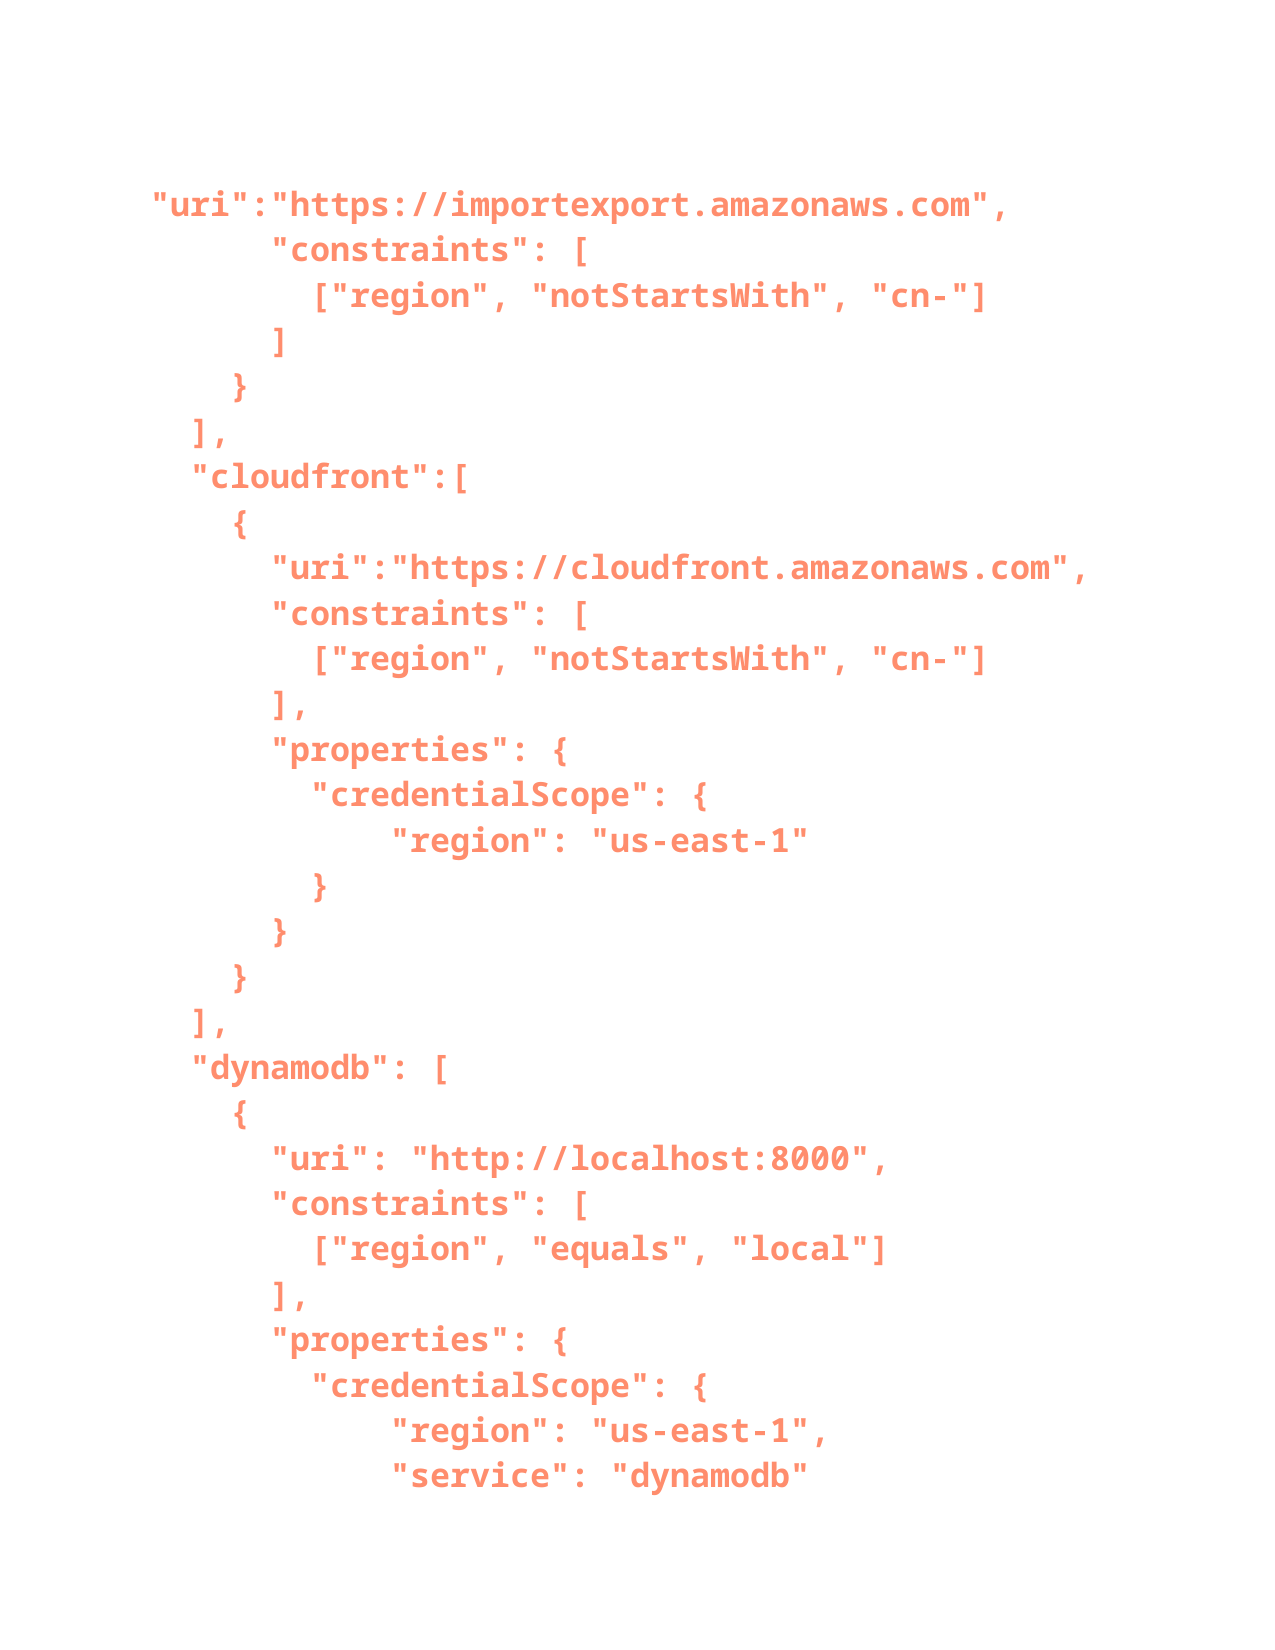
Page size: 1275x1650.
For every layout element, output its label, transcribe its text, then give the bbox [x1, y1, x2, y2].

text ] [150, 317, 1125, 362]
text "constraints": [ [150, 1180, 1125, 1225]
text { [150, 1089, 1125, 1134]
text ["region", "notStartsWith", "cn-"] [150, 635, 1125, 680]
text ], [150, 998, 1125, 1043]
text "service": "dynamodb" [150, 1452, 1125, 1498]
text "dynamodb": [ [150, 1043, 1125, 1089]
text ["region", "equals", "local"] [150, 1225, 1125, 1271]
text ["region", "notStartsWith", "cn-"] [150, 271, 1125, 317]
text "properties": { [150, 726, 1125, 771]
text } [150, 953, 1125, 998]
text "constraints": [ [150, 226, 1125, 271]
text "uri":"https://cloudfront.amazonaws.com", [150, 544, 1125, 589]
text "cloudfront":[ [150, 453, 1125, 498]
text } [150, 362, 1125, 408]
text ], [150, 408, 1125, 453]
text "region": "us-east-1" [150, 816, 1125, 862]
text "uri": "http://localhost:8000", [150, 1134, 1125, 1180]
text ], [150, 1271, 1125, 1316]
text "constraints": [ [150, 589, 1125, 635]
text "credentialScope": { [150, 1361, 1125, 1407]
text "properties": { [150, 1316, 1125, 1361]
text } [150, 862, 1125, 907]
text "credentialScope": { [150, 771, 1125, 816]
text ], [150, 680, 1125, 726]
text "uri":"https://importexport.amazonaws.com", [150, 150, 1125, 226]
text "region": "us-east-1", [150, 1407, 1125, 1452]
text { [150, 498, 1125, 544]
text } [150, 907, 1125, 953]
